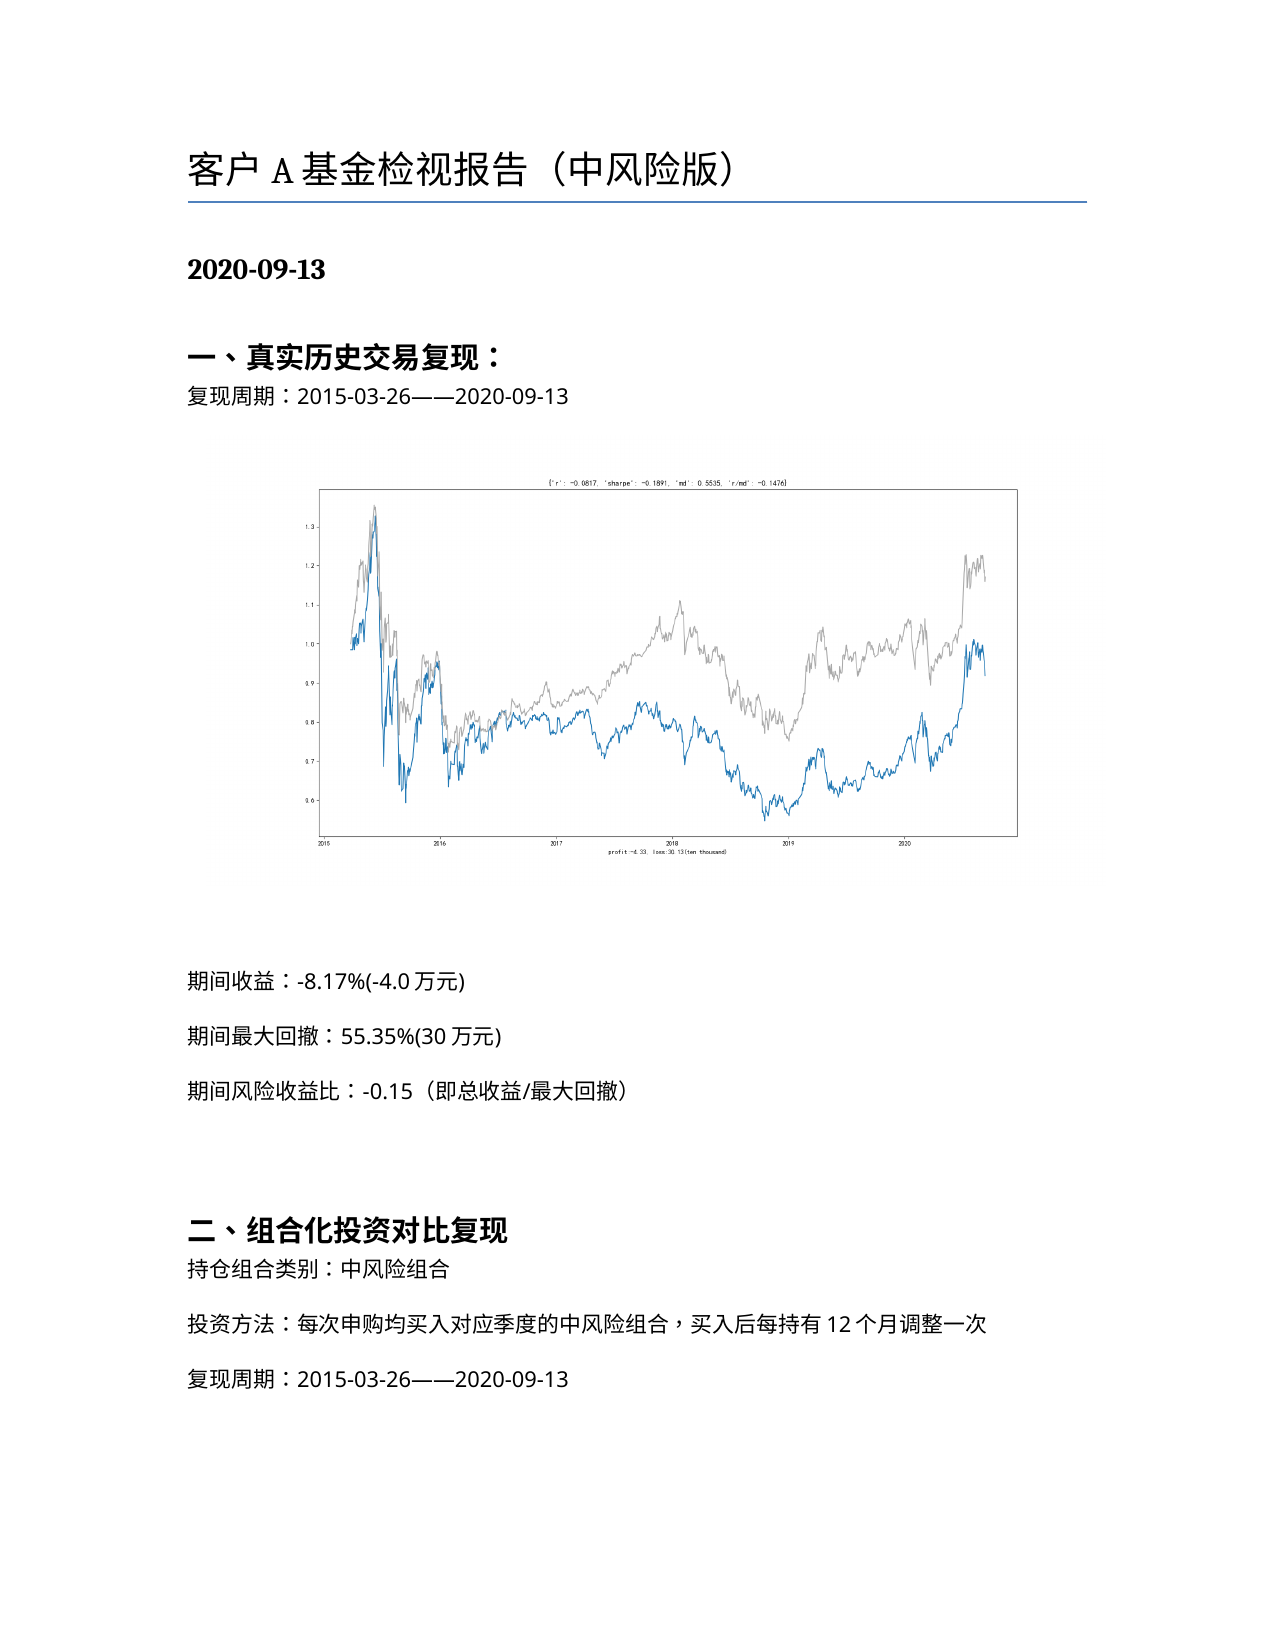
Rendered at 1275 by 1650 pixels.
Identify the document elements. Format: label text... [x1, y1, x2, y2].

subtitle 二、组合化投资对比复现 [187, 1215, 1087, 1248]
subtitle 一、真实历史交易复现： [187, 342, 1087, 376]
picture [206, 435, 1107, 886]
text 期间风险收益比：-0.15（即总收益/最大回撤） [187, 1076, 1087, 1106]
text 期间收益：-8.17%(-4.0万元) [187, 966, 1087, 996]
text 期间最大回撤：55.35%(30万元) [187, 1021, 1087, 1051]
title 客户A基金检视报告（中风险版） [187, 150, 1087, 203]
text 投资方法：每次申购均买入对应季度的中风险组合，买入后每持有12个月调整一次 [187, 1308, 1087, 1338]
text 持仓组合类别：中风险组合 [187, 1253, 1087, 1283]
text 复现周期：2015-03-26——2020-09-13 [187, 1363, 1087, 1393]
subtitle 2020-09-13 [187, 253, 1087, 287]
text 复现周期：2015-03-26——2020-09-13 [187, 381, 1087, 410]
